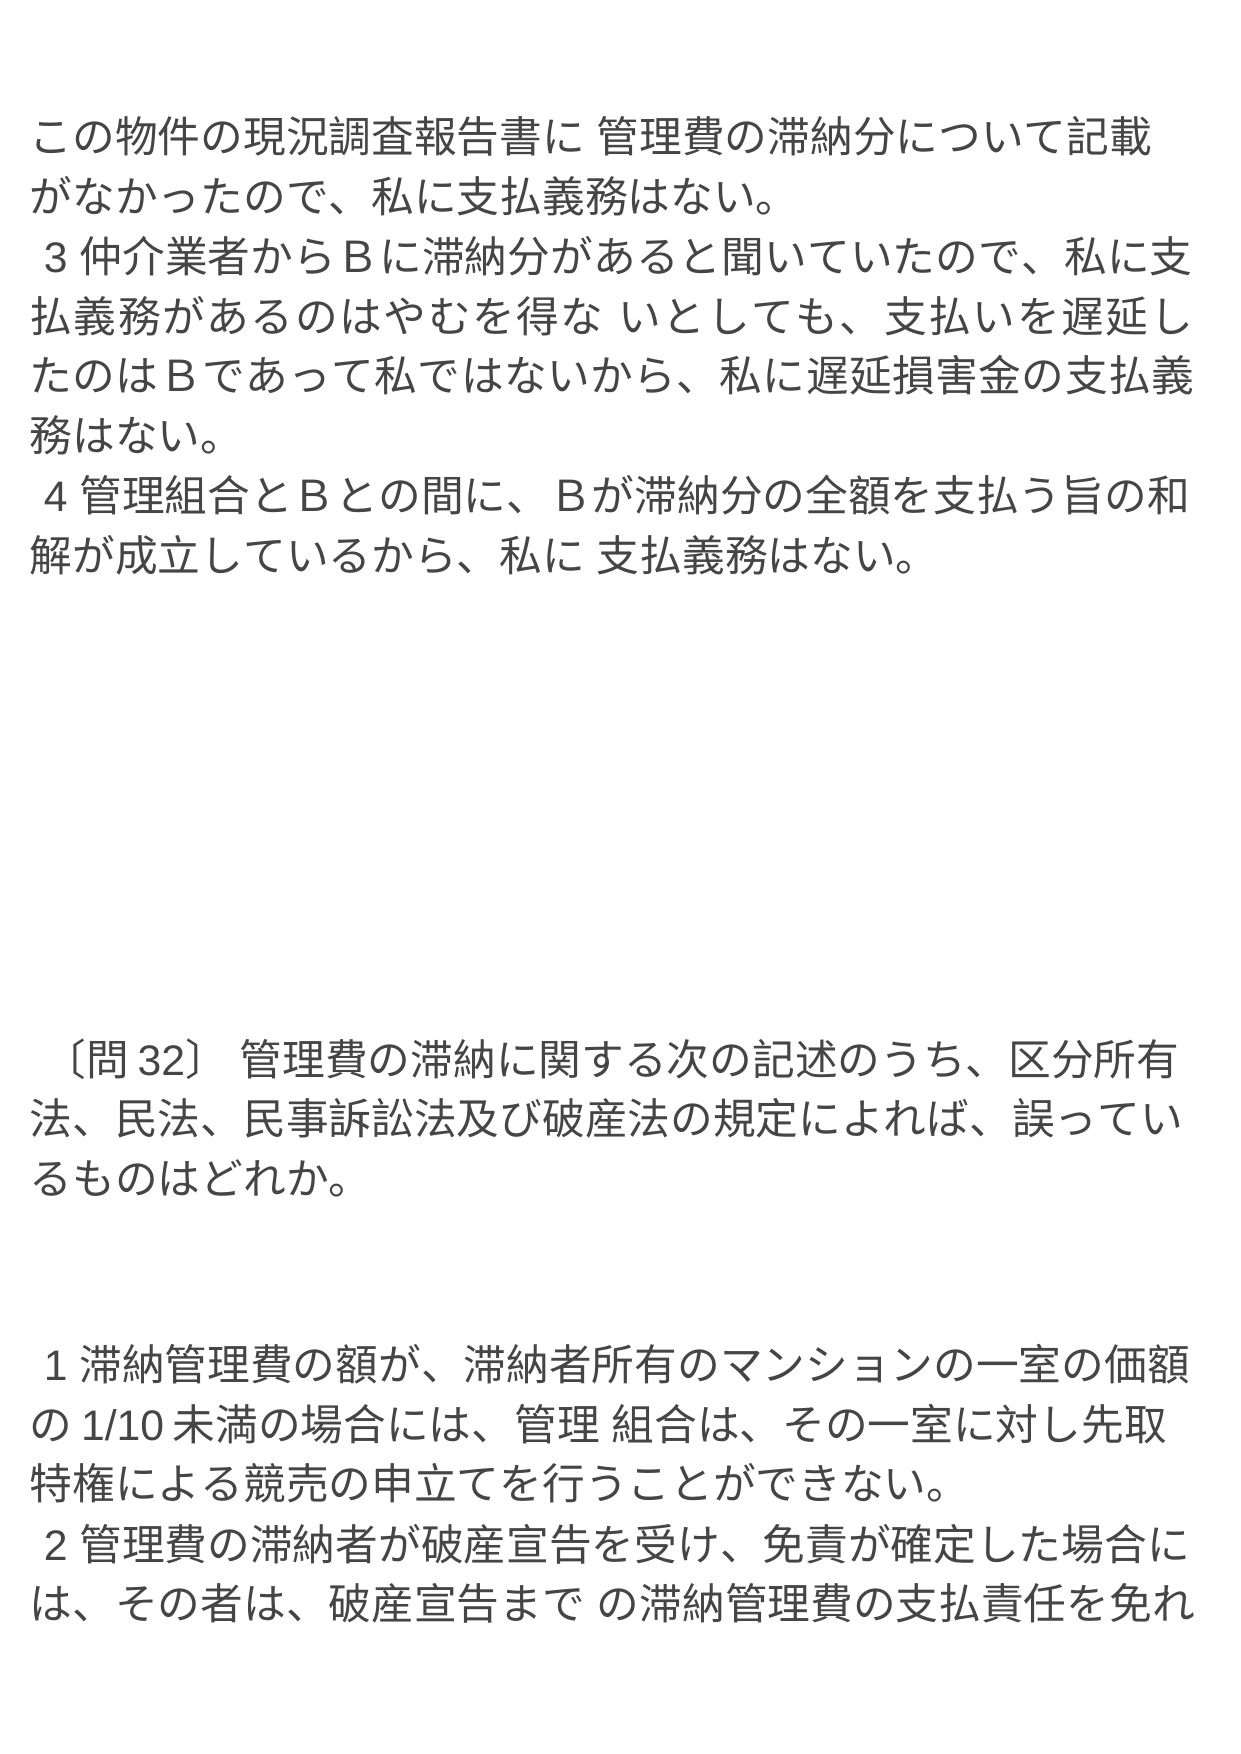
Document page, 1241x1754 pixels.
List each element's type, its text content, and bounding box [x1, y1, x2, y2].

text 3 仲介業者からＢに滞納分があると聞いていたので、私に支払義務があるのはやむを得な いとしても、支払いを遅延したのはＢであって私ではないから、私に遅延損害金の支払義務はない。 [29, 232, 1194, 461]
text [29, 1519, 1196, 1630]
text 1 滞納管理費の額が、滞納者所有のマンションの一室の価額の1/10未満の場合には、管理 組合は、その一室に対し先取特権による競売の申立てを行うことができない。 [29, 1339, 1196, 1510]
text 4 管理組合とＢとの間に、Ｂが滞納分の全額を支払う旨の和解が成立しているから、私に 支払義務はない。 [29, 470, 1192, 581]
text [29, 111, 1191, 222]
text 〔問32〕 管理費の滞納に関する次の記述のうち、区分所有法、民法、民事訴訟法及び破産法の規定によれば、誤っているものはどれか。 [29, 1034, 1189, 1204]
